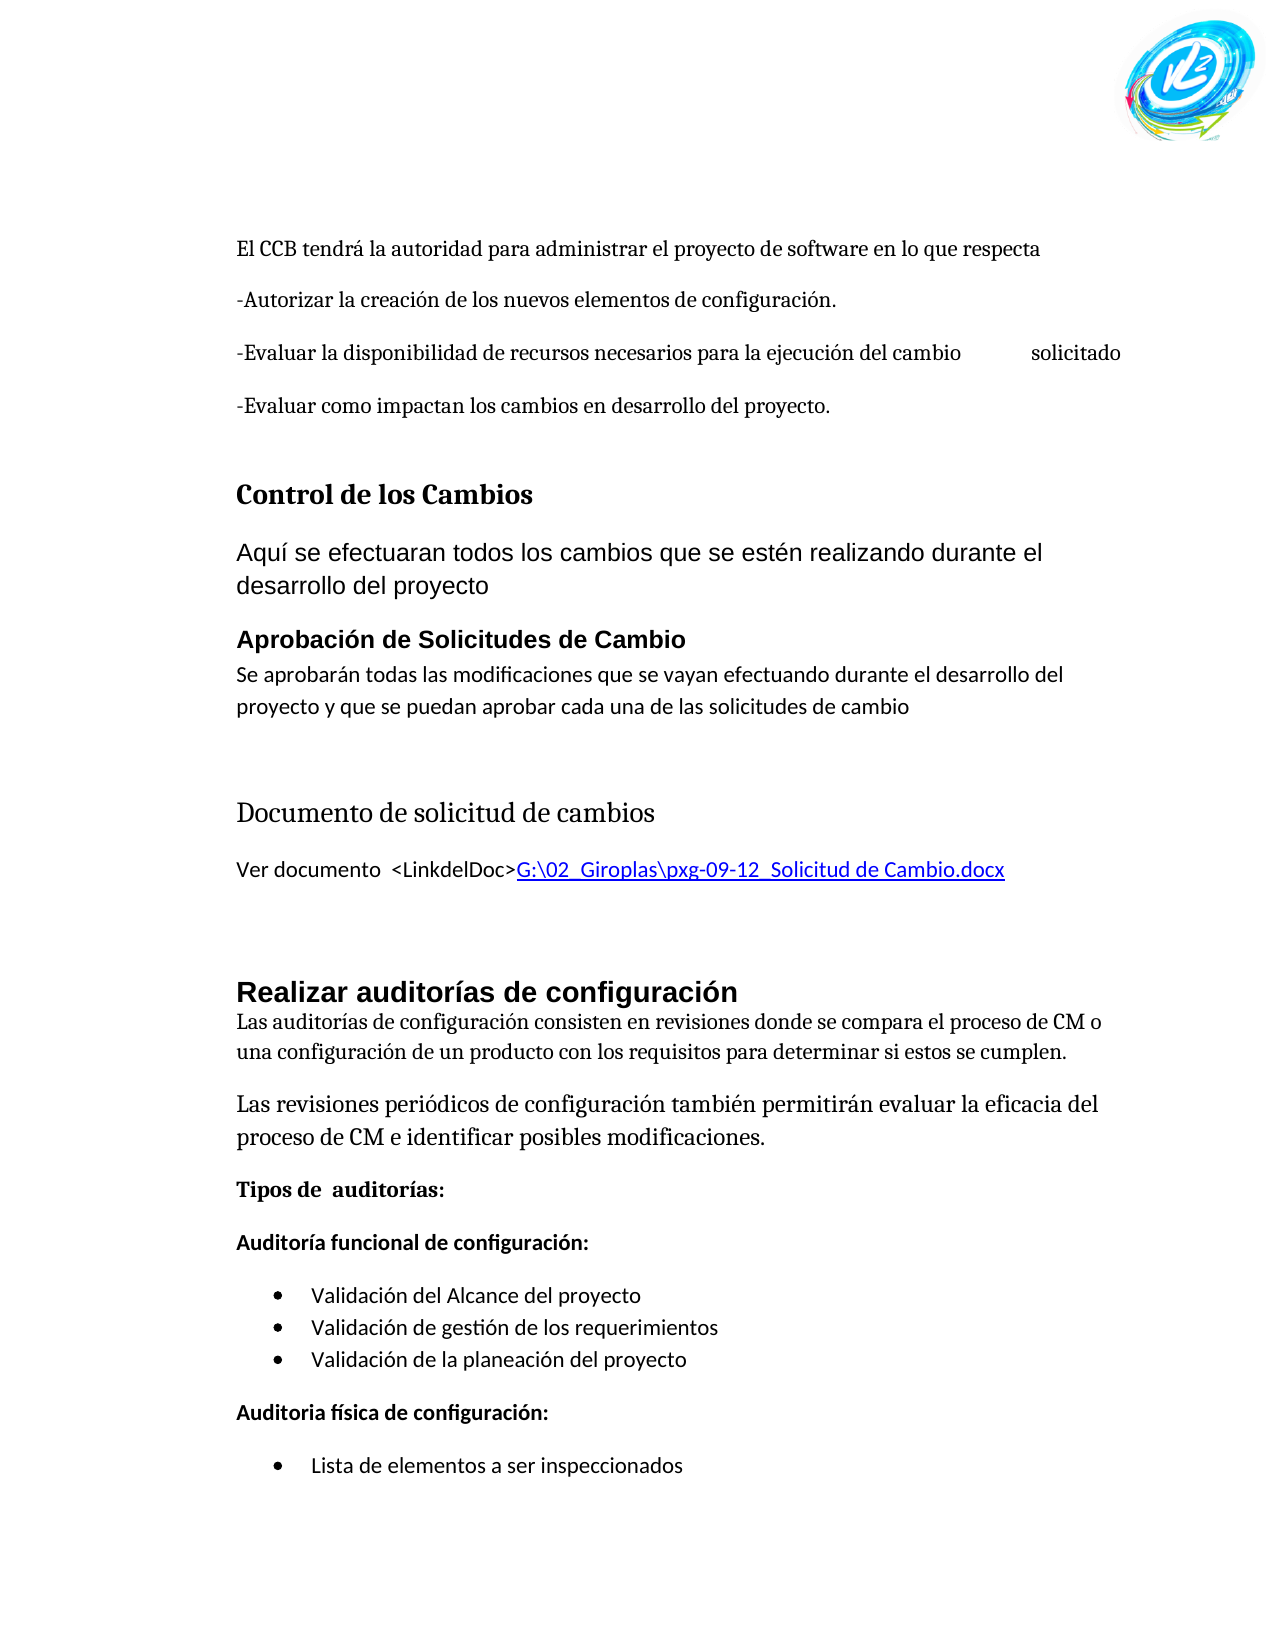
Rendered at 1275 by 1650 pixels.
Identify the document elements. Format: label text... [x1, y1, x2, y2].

text Control de los Cambios [236, 478, 1127, 512]
text Las revisiones periódicos de configuración también permitirán evaluar la eficacia del proceso de CM e identificar posibles modificaciones. [236, 1090, 1127, 1152]
list Validación de la planeación del proyecto [274, 1346, 1127, 1373]
text Auditoria física de configuración: [236, 1398, 1127, 1427]
subtitle Aprobación de Solicitudes de Cambio [236, 625, 1127, 653]
text Aquí se efectuaran todos los cambios que se estén realizando durante el desarrollo del proyecto [236, 538, 1127, 599]
text Se aprobarán todas las modificaciones que se vayan efectuando durante el desarrollo del proyecto y que se puedan aprobar cada una de las solicitudes de cambio [236, 660, 1127, 720]
text -Evaluar como impactan los cambios en desarrollo del proyecto. [236, 393, 1127, 419]
text -Evaluar la disponibilidad de recursos necesarios para la ejecución del cambio solicitado [236, 340, 1127, 366]
subtitle Realizar auditorías de configuración [236, 975, 1127, 1009]
text Documento de solicitud de cambios [236, 796, 1127, 829]
list Validación de gestión de los requerimientos [274, 1313, 1127, 1341]
text El CCB tendrá la autoridad para administrar el proyecto de software en lo que respecta [236, 236, 1127, 263]
list Lista de elementos a ser inspeccionados [274, 1452, 1127, 1479]
text Auditoría funcional de configuración: [236, 1228, 1127, 1256]
list Validación del Alcance del proyecto [274, 1281, 1127, 1309]
text Las auditorías de configuración consisten en revisiones donde se compara el proceso de CM o una configuración de un producto con los requisitos para determinar si estos se cumplen. [236, 1009, 1127, 1066]
text -Autorizar la creación de los nuevos elementos de configuración. [236, 287, 1127, 314]
text Tipos de auditorías: [236, 1177, 1127, 1203]
picture [1112, 7, 1266, 139]
text Ver documento <LinkdelDoc>G:\02_Giroplas\pxg-09-12_Solicitud de Cambio.docx [236, 855, 1127, 883]
